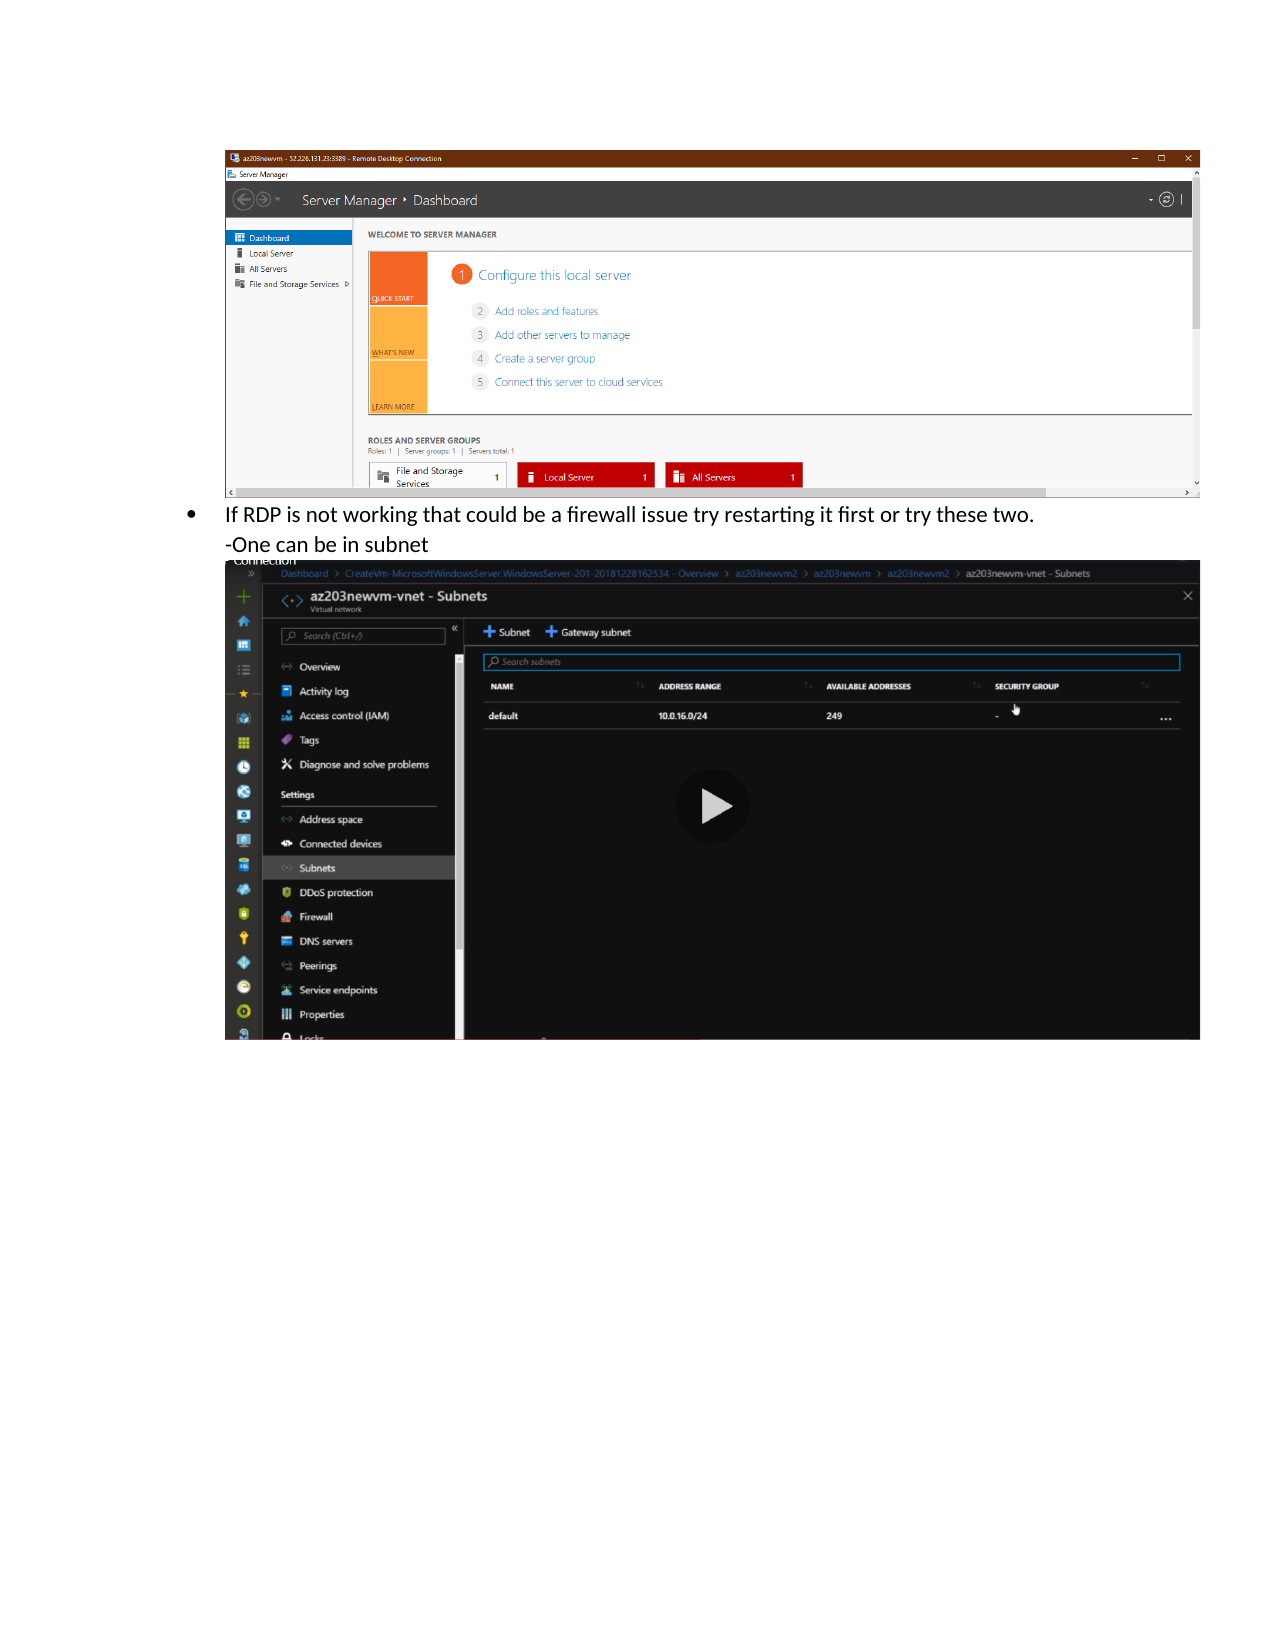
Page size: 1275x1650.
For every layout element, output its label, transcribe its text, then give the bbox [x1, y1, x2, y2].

picture [225, 560, 1200, 1040]
list -One can be in subnet [225, 530, 1125, 558]
picture [225, 150, 1200, 498]
list If RDP is not working that could be a firewall issue try restarting it first or try these two. [187, 500, 1125, 528]
